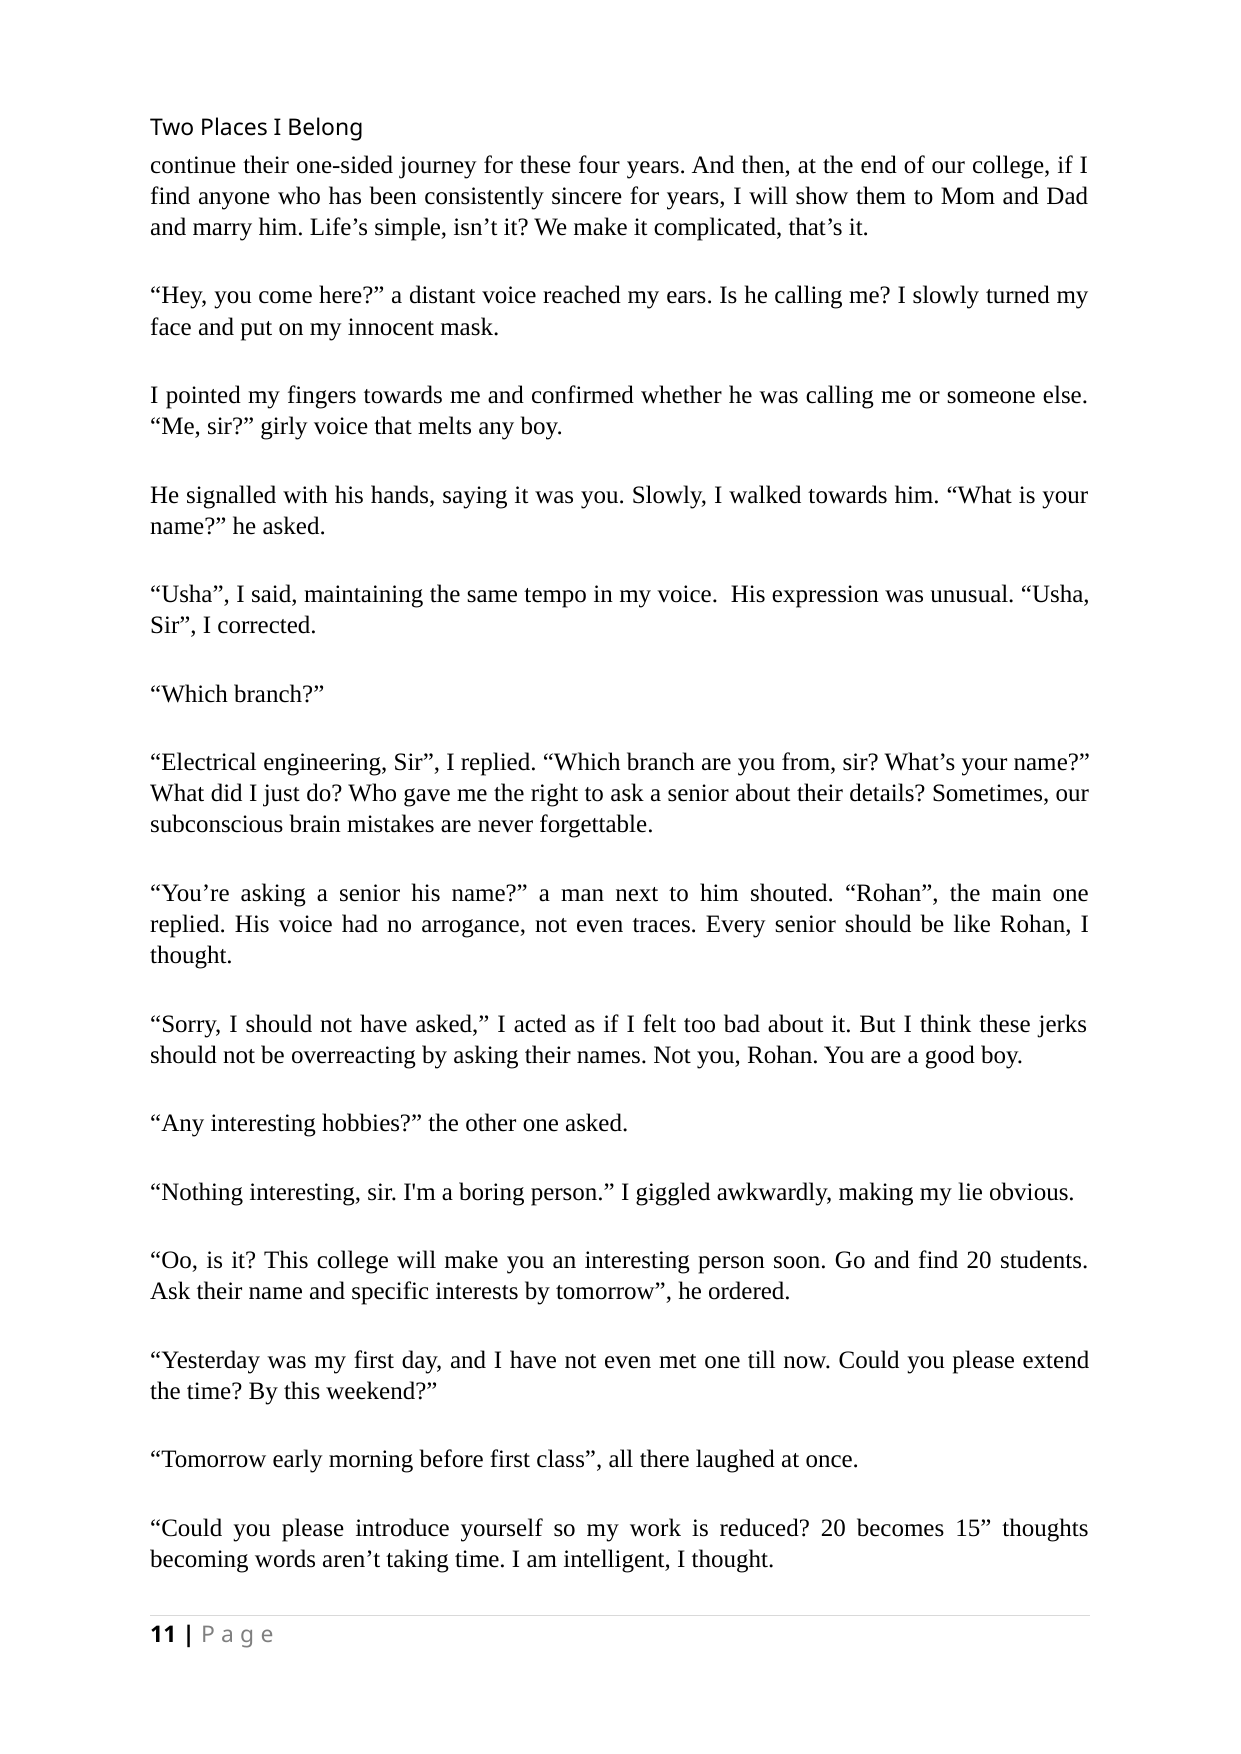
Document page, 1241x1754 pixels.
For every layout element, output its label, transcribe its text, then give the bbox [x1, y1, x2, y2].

text “Hey, you come here?” a distant voice reached my ears. Is he calling me? I slowly turned my face and put on my innocent mask. [150, 281, 1090, 340]
text “Sorry, I should not have asked,” I acted as if I felt too bad about it. But I think these jerks should not be overreacting by asking their names. Not you, Rohan. You are a good boy. [150, 1009, 1090, 1068]
text “Usha”, I said, maintaining the same tempo in my voice. His expression was unusual. “Usha, Sir”, I corrected. [150, 579, 1090, 639]
text “You’re asking a senior his name?” a man next to him shouted. “Rohan”, the main one replied. His voice had no arrogance, not even traces. Every senior should be like Rohan, I thought. [150, 878, 1090, 969]
text “Any interesting hobbies?” the other one asked. [150, 1108, 1090, 1137]
text “Oo, is it? This college will make you an interesting person soon. Go and find 20 students. Ask their name and specific interests by tomorrow”, he ordered. [150, 1245, 1090, 1305]
text He signalled with his hands, saying it was you. Slowly, I walked towards him. “What is your name?” he asked. [150, 480, 1090, 539]
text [150, 150, 1090, 241]
text “Electrical engineering, Sir”, I replied. “Which branch are you from, sir? What’s your name?” What did I just do? Who gave me the right to ask a senior about their details? Sometimes, our subconscious brain mistakes are never forgettable. [150, 747, 1090, 838]
text I pointed my fingers towards me and confirmed whether he was calling me or someone else. “Me, sir?” girly voice that melts any boy. [150, 380, 1090, 440]
text “Nothing interesting, sir. I'm a boring person.” I giggled awkwardly, making my lie obvious. [150, 1177, 1090, 1206]
text “Tomorrow early morning before first class”, all there laughed at once. [150, 1444, 1090, 1473]
text “Which branch?” [150, 679, 1090, 708]
text “Could you please introduce yourself so my work is reduced? 20 becomes 15” thoughts becoming words aren’t taking time. I am intelligent, I thought. [150, 1513, 1090, 1573]
text “Yesterday was my first day, and I have not even met one till now. Could you please extend the time? By this weekend?” [150, 1345, 1090, 1405]
